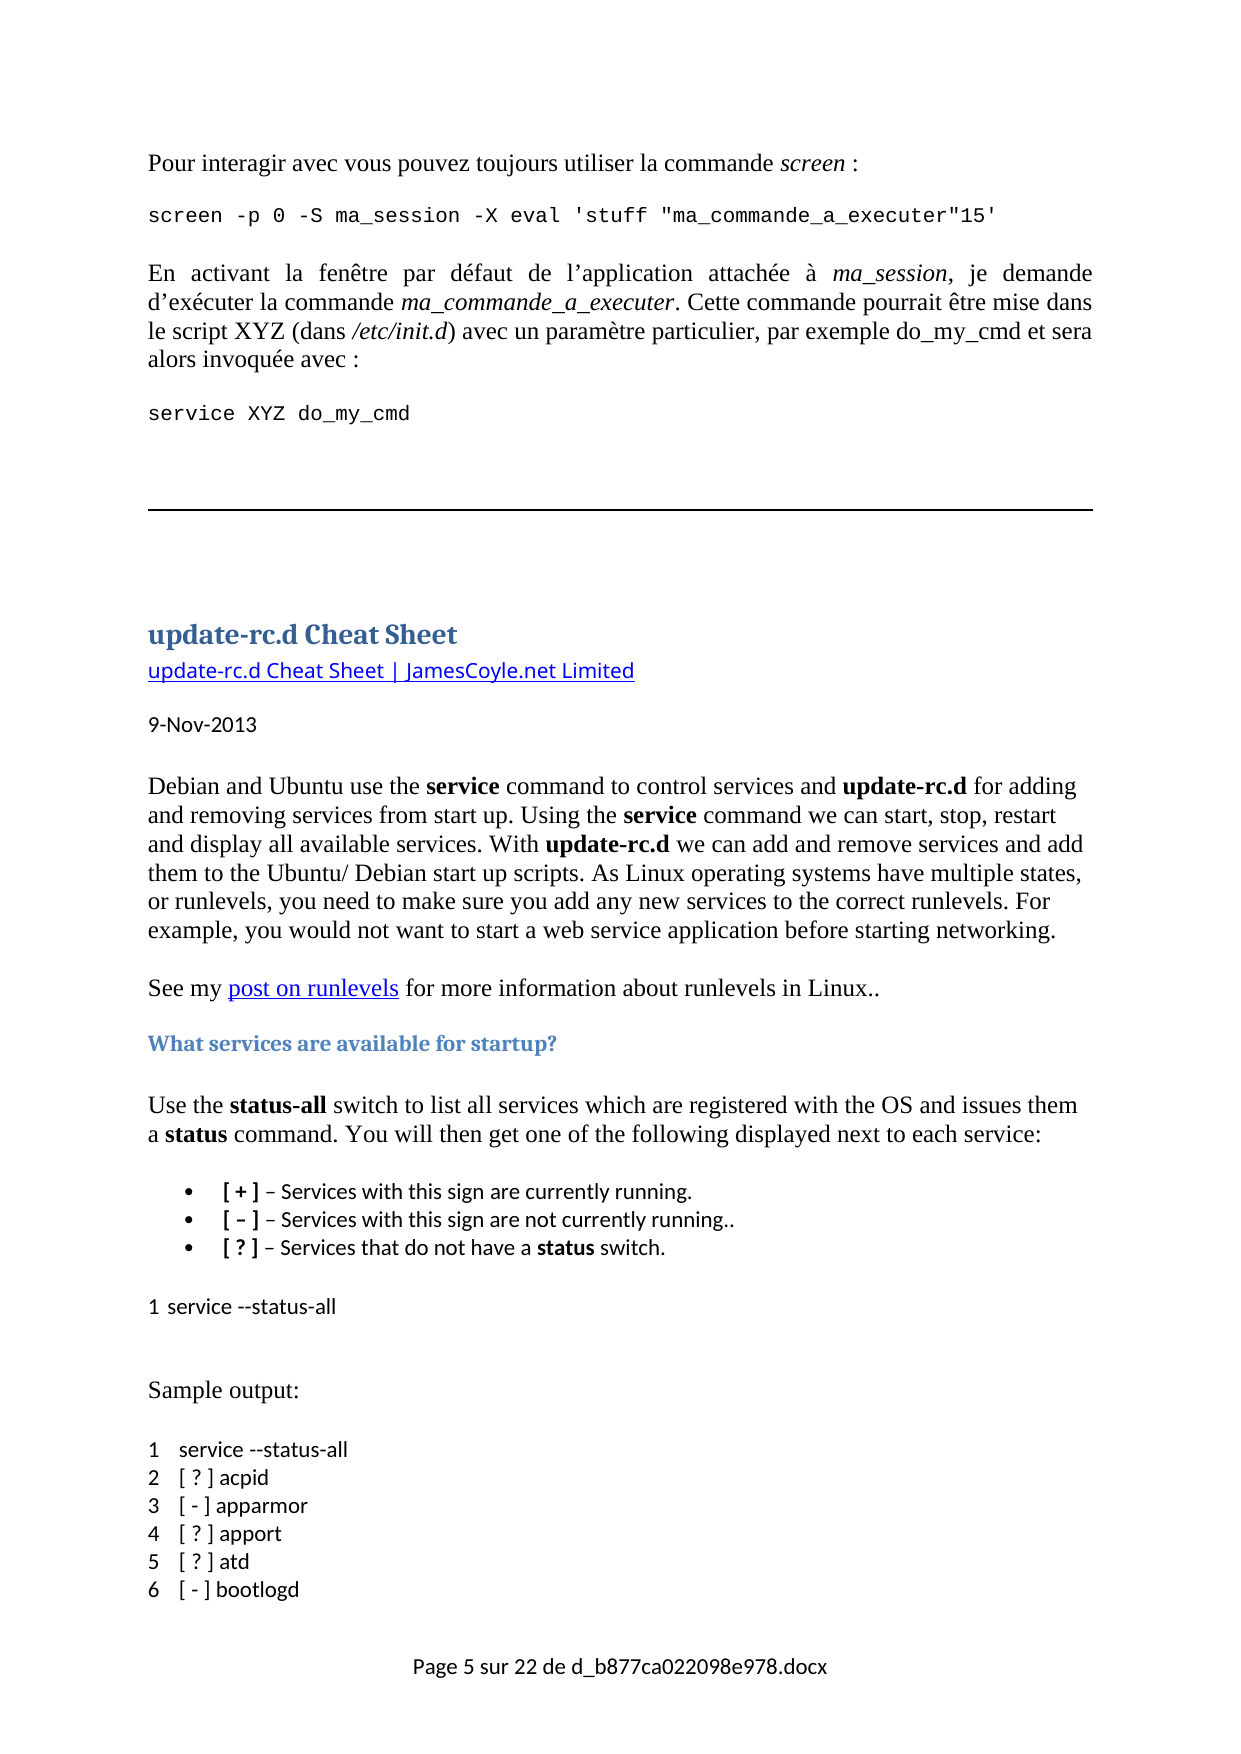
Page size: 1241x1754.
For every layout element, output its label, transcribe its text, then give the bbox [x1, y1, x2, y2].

table_header service --status-all [166, 1290, 342, 1346]
text Pour interagir avec vous pouvez toujours utiliser la commande screen : [148, 148, 1093, 176]
text See my post on runlevels for more information about runlevels in Linux.. [148, 973, 1093, 1002]
text Use the status-all switch to list all services which are registered with the OS and issues them a status command. You will then get one of the following displayed next to each service: [148, 1090, 1093, 1148]
text Debian and Ubuntu use the service command to control services and update-rc.d for adding and removing services from start up. Using the service command we can start, stop, restart and display all available services. With update-rc.d we can add and remove services and add them to the Ubuntu/ Debian start up scripts. As Linux operating systems have multiple states, or runlevels, you need to make sure you add any new services to the correct runlevels. For example, you would not want to start a web service application before starting networking. [148, 771, 1093, 944]
list [ + ] – Services with this sign are currently running. [185, 1177, 1093, 1205]
text screen -p 0 -S ma_session -X eval 'stuff "ma_commande_a_executer"15' [148, 206, 1093, 229]
text Sample output: [148, 1375, 1093, 1404]
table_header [146, 1433, 177, 1604]
text update-rc.d Cheat Sheet | JamesCoyle.net Limited [148, 657, 1093, 685]
subtitle What services are available for startup? [148, 1031, 1093, 1057]
subtitle update-rc.d Cheat Sheet [148, 618, 1093, 652]
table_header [177, 1433, 490, 1604]
text service XYZ do_my_cmd [148, 402, 1093, 426]
list [ – ] – Services with this sign are not currently running.. [185, 1205, 1093, 1233]
text En activant la fenêtre par défaut de l’application attachée à ma_session, je demande d’exécuter la commande ma_commande_a_executer. Cette commande pourrait être mise dans le script XYZ (dans /etc/init.d) avec un paramètre particulier, par exemple do_my_cmd et sera alors invoquée avec : [148, 258, 1093, 373]
list [ ? ] – Services that do not have a status switch. [185, 1233, 1093, 1261]
table_header 1 [146, 1290, 166, 1346]
text 9-Nov-2013 [148, 710, 1093, 738]
